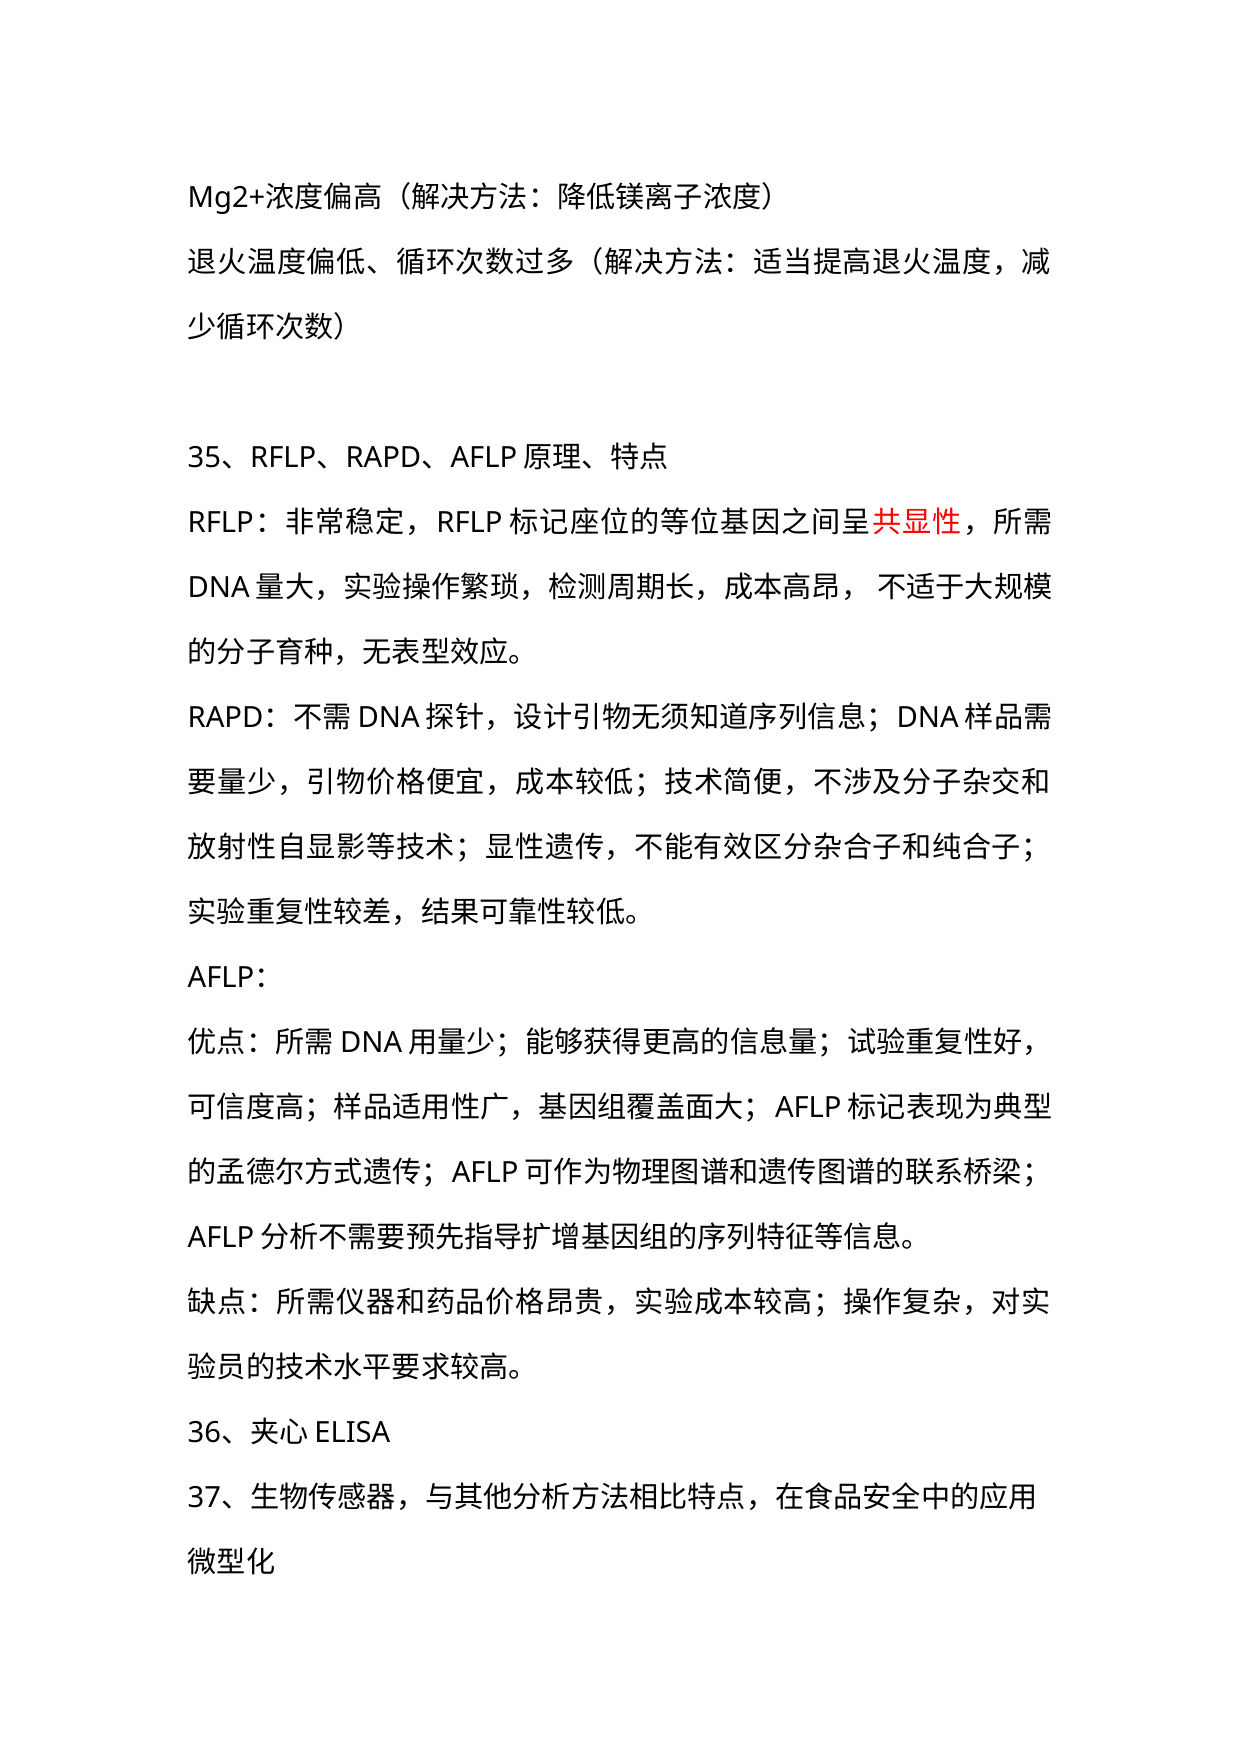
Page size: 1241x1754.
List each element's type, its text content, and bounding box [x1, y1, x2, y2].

text 微型化 [187, 1527, 1053, 1592]
text RFLP：非常稳定，RFLP标记座位的等位基因之间呈共显性，所需DNA量大，实验操作繁琐，检测周期长，成本高昂， 不适于大规模的分子育种，无表型效应。 [187, 487, 1053, 682]
text AFLP： [187, 942, 1053, 1007]
text Mg2+浓度偏高（解决方法：降低镁离子浓度） [187, 162, 1053, 227]
text 35、RFLP、RAPD、AFLP原理、特点 [187, 422, 1053, 487]
text 退火温度偏低、循环次数过多（解决方法：适当提高退火温度，减少循环次数） [187, 227, 1053, 357]
text 缺点：所需仪器和药品价格昂贵，实验成本较高；操作复杂，对实验员的技术水平要求较高。 [187, 1267, 1053, 1397]
text RAPD：不需DNA探针，设计引物无须知道序列信息；DNA样品需要量少，引物价格便宜，成本较低；技术简便，不涉及分子杂交和放射性自显影等技术；显性遗传，不能有效区分杂合子和纯合子；实验重复性较差，结果可靠性较低。 [187, 682, 1053, 942]
text 37、生物传感器，与其他分析方法相比特点，在食品安全中的应用 [187, 1462, 1053, 1527]
text 36、夹心ELISA [187, 1397, 1053, 1462]
text 优点：所需DNA用量少；能够获得更高的信息量；试验重复性好，可信度高；样品适用性广，基因组覆盖面大；AFLP标记表现为典型的孟德尔方式遗传；AFLP可作为物理图谱和遗传图谱的联系桥梁；AFLP分析不需要预先指导扩增基因组的序列特征等信息。 [187, 1007, 1053, 1267]
